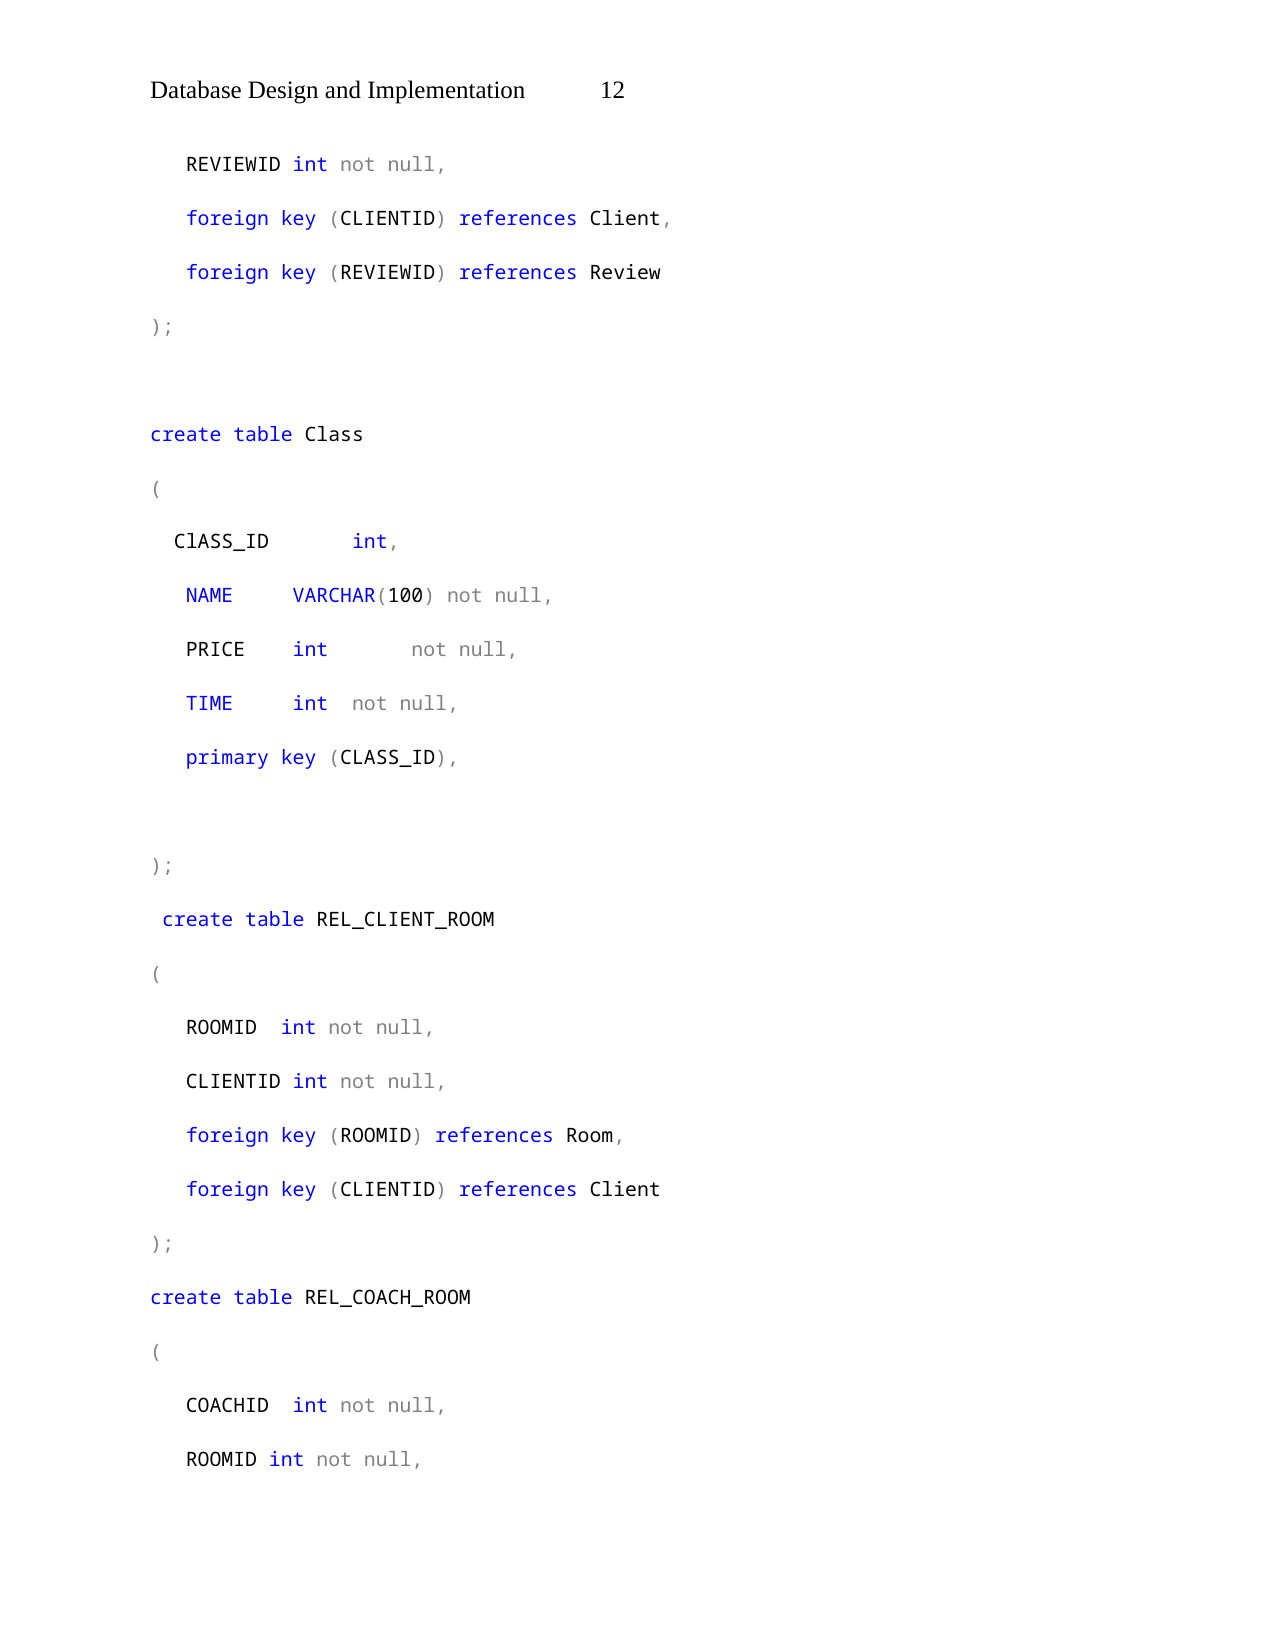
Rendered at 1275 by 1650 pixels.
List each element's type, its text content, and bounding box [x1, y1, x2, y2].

text ); [150, 1229, 1125, 1256]
text create table Class [150, 420, 1125, 447]
text foreign key (ROOMID) references Room, [150, 1121, 1125, 1148]
text ); [150, 851, 1125, 878]
text CLIENTID int not null, [150, 1067, 1125, 1094]
text ClASS_ID int, [150, 528, 1125, 555]
text ); [150, 312, 1125, 339]
text ( [150, 474, 1125, 501]
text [150, 258, 1125, 285]
text foreign key (CLIENTID) references Client, [150, 204, 1125, 231]
text ( [150, 1337, 1125, 1364]
text ROOMID int not null, [150, 1013, 1125, 1040]
text NAME VARCHAR(100) not null, [150, 582, 1125, 609]
text PRICE int not null, [150, 636, 1125, 663]
text REVIEWID int not null, [150, 150, 1125, 177]
text create table REL_CLIENT_ROOM [150, 905, 1125, 932]
text ROOMID int not null, [150, 1445, 1125, 1472]
text TIME int not null, [150, 689, 1125, 717]
text foreign key (CLIENTID) references Client [150, 1175, 1125, 1202]
text create table REL_COACH_ROOM [150, 1283, 1125, 1310]
text primary key (CLASS_ID), [150, 743, 1125, 771]
text ( [150, 959, 1125, 986]
text COACHID int not null, [150, 1391, 1125, 1418]
